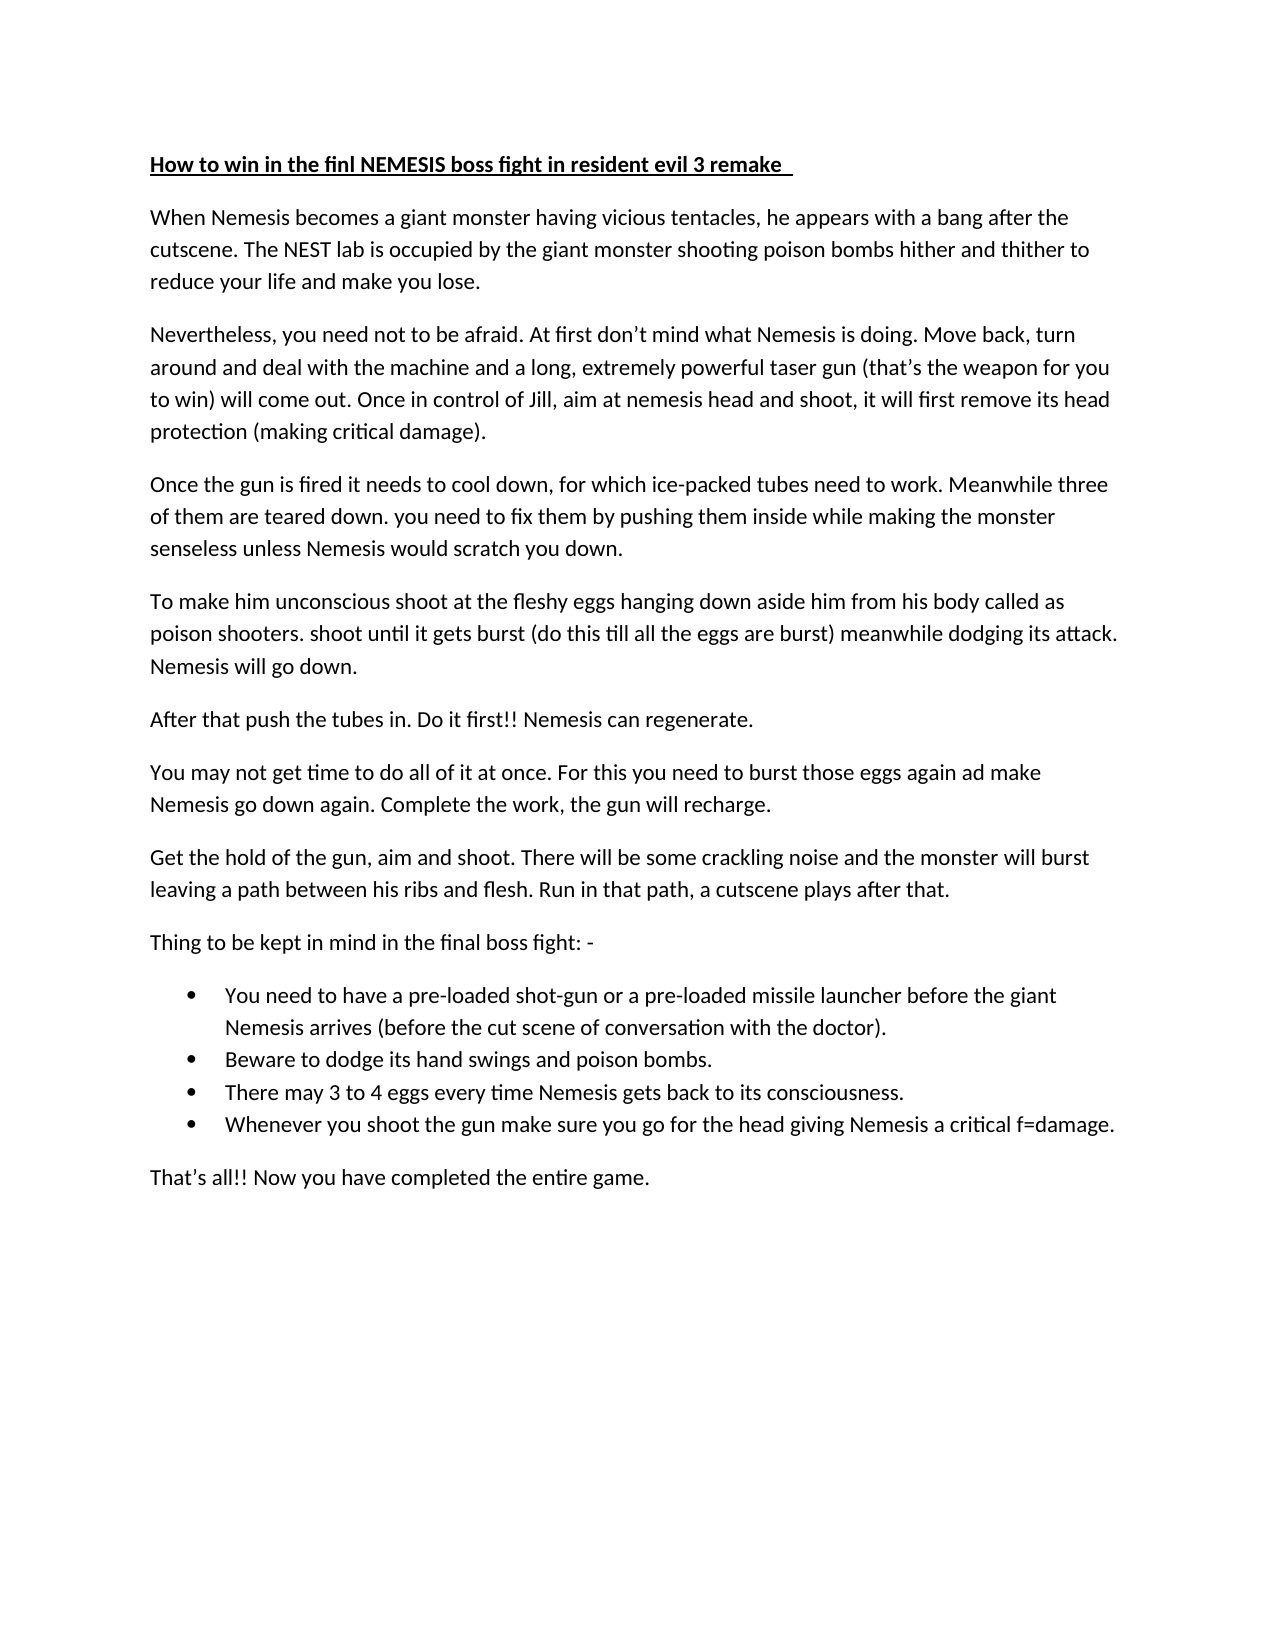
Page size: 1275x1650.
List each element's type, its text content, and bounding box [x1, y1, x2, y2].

list Whenever you shoot the gun make sure you go for the head giving Nemesis a critical f=damage. [187, 1110, 1125, 1138]
text Thing to be kept in mind in the final boss fight: - [150, 928, 1125, 956]
text Get the hold of the gun, aim and shoot. There will be some crackling noise and the monster will burst leaving a path between his ribs and flesh. Run in that path, a cutscene plays after that. [150, 843, 1125, 903]
list There may 3 to 4 eggs every time Nemesis gets back to its consciousness. [187, 1078, 1125, 1106]
list Beware to dodge its hand swings and poison bombs. [187, 1046, 1125, 1074]
text You may not get time to do all of it at once. For this you need to burst those eggs again ad make Nemesis go down again. Complete the work, the gun will recharge. [150, 758, 1125, 818]
text When Nemesis becomes a giant monster having vicious tentacles, he appears with a bang after the cutscene. The NEST lab is occupied by the giant monster shooting poison bombs hither and thither to reduce your life and make you lose. [150, 203, 1125, 295]
text Nevertheless, you need not to be afraid. At first don’t mind what Nemesis is doing. Move back, turn around and deal with the machine and a long, extremely powerful taser gun (that’s the weapon for you to win) will come out. Once in control of Jill, aim at nemesis head and shoot, it will first remove its head protection (making critical damage). [150, 320, 1125, 445]
text How to win in the finl NEMESIS boss fight in resident evil 3 remake [150, 150, 1125, 178]
text That’s all!! Now you have completed the entire game. [150, 1163, 1125, 1191]
list You need to have a pre-loaded shot-gun or a pre-loaded missile launcher before the giant Nemesis arrives (before the cut scene of conversation with the doctor). [187, 981, 1125, 1041]
text After that push the tubes in. Do it first!! Nemesis can regenerate. [150, 705, 1125, 733]
text To make him unconscious shoot at the fleshy eggs hanging down aside him from his body called as poison shooters. shoot until it gets burst (do this till all the eggs are burst) meanwhile dodging its attack. Nemesis will go down. [150, 587, 1125, 680]
text Once the gun is fired it needs to cool down, for which ice-packed tubes need to work. Meanwhile three of them are teared down. you need to fix them by pushing them inside while making the monster senseless unless Nemesis would scratch you down. [150, 470, 1125, 562]
